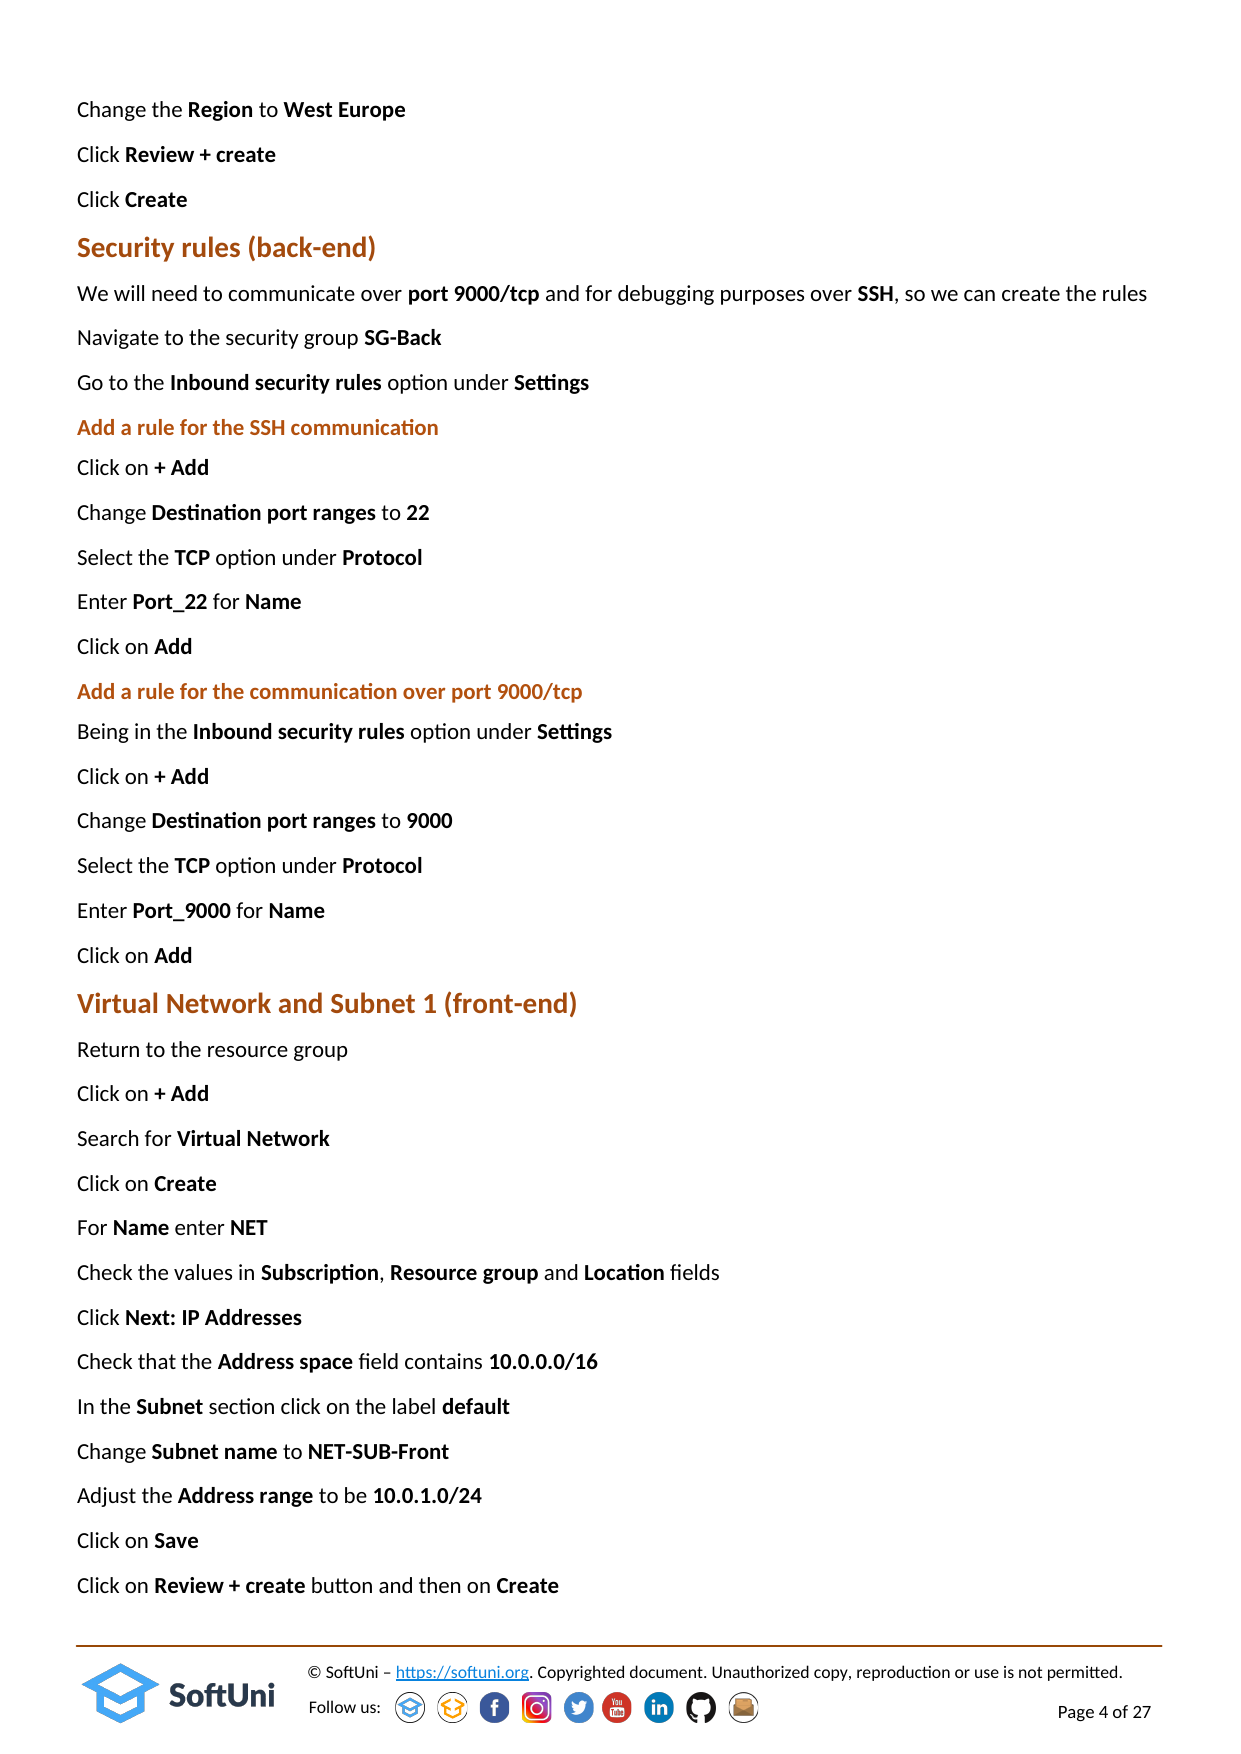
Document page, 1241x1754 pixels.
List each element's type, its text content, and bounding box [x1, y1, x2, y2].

text Click on Save [77, 1526, 1163, 1554]
text Change Subnet name to NET-SUB-Front [77, 1437, 1163, 1465]
text Click Create [77, 185, 1163, 213]
text Check the values in Subscription, Resource group and Location fields [77, 1258, 1163, 1286]
picture [658, 1705, 667, 1714]
text Being in the Inbound security rules option under Settings [77, 717, 1163, 745]
picture [728, 1692, 759, 1723]
text Click on Review + create button and then on Create [77, 1571, 1163, 1599]
text Select the TCP option under Protocol [77, 851, 1163, 879]
text Click on Add [77, 632, 1163, 660]
text Click on + Add [77, 762, 1163, 790]
text Return to the resource group [77, 1035, 1163, 1063]
subtitle Add a rule for the communication over port 9000/tcp [77, 677, 1163, 705]
text For Name enter NET [77, 1213, 1163, 1241]
picture [564, 1692, 594, 1723]
picture [75, 1658, 281, 1729]
text We will need to communicate over port 9000/tcp and for debugging purposes over SSH, so we can create the rules [77, 279, 1163, 307]
text Enter Port_9000 for Name [77, 896, 1163, 924]
text Search for Virtual Network [77, 1124, 1163, 1152]
picture [644, 1692, 653, 1701]
picture [665, 1692, 674, 1701]
text Enter Port_22 for Name [77, 587, 1163, 615]
text In the Subnet section click on the label default [77, 1392, 1163, 1420]
picture [437, 1692, 468, 1723]
text Click Next: IP Addresses [77, 1303, 1163, 1331]
text Adjust the Address range to be 10.0.1.0/24 [77, 1482, 1163, 1509]
text Go to the Inbound security rules option under Settings [77, 368, 1163, 396]
text Navigate to the security group SG-Back [77, 323, 1163, 351]
picture [522, 1692, 552, 1723]
picture [602, 1692, 632, 1723]
subtitle Virtual Network and Subnet 1 (front-end) [77, 985, 1163, 1021]
picture [686, 1692, 716, 1723]
text Select the TCP option under Protocol [77, 543, 1163, 571]
text Click on Add [77, 941, 1163, 969]
picture [395, 1692, 425, 1723]
text Change Destination port ranges to 9000 [77, 807, 1163, 835]
subtitle Security rules (back-end) [77, 229, 1163, 265]
text Click Review + create [77, 140, 1163, 168]
picture [665, 1714, 674, 1723]
text Check that the Address space field contains 10.0.0.0/16 [77, 1347, 1163, 1376]
picture [479, 1692, 510, 1723]
text Change the Region to West Europe [77, 95, 1163, 123]
text Change Destination port ranges to 22 [77, 498, 1163, 526]
text Click on Create [77, 1169, 1163, 1197]
text Click on + Add [77, 1079, 1163, 1107]
subtitle Add a rule for the SSH communication [77, 413, 1163, 441]
text Click on + Add [77, 453, 1163, 481]
picture [644, 1714, 653, 1723]
